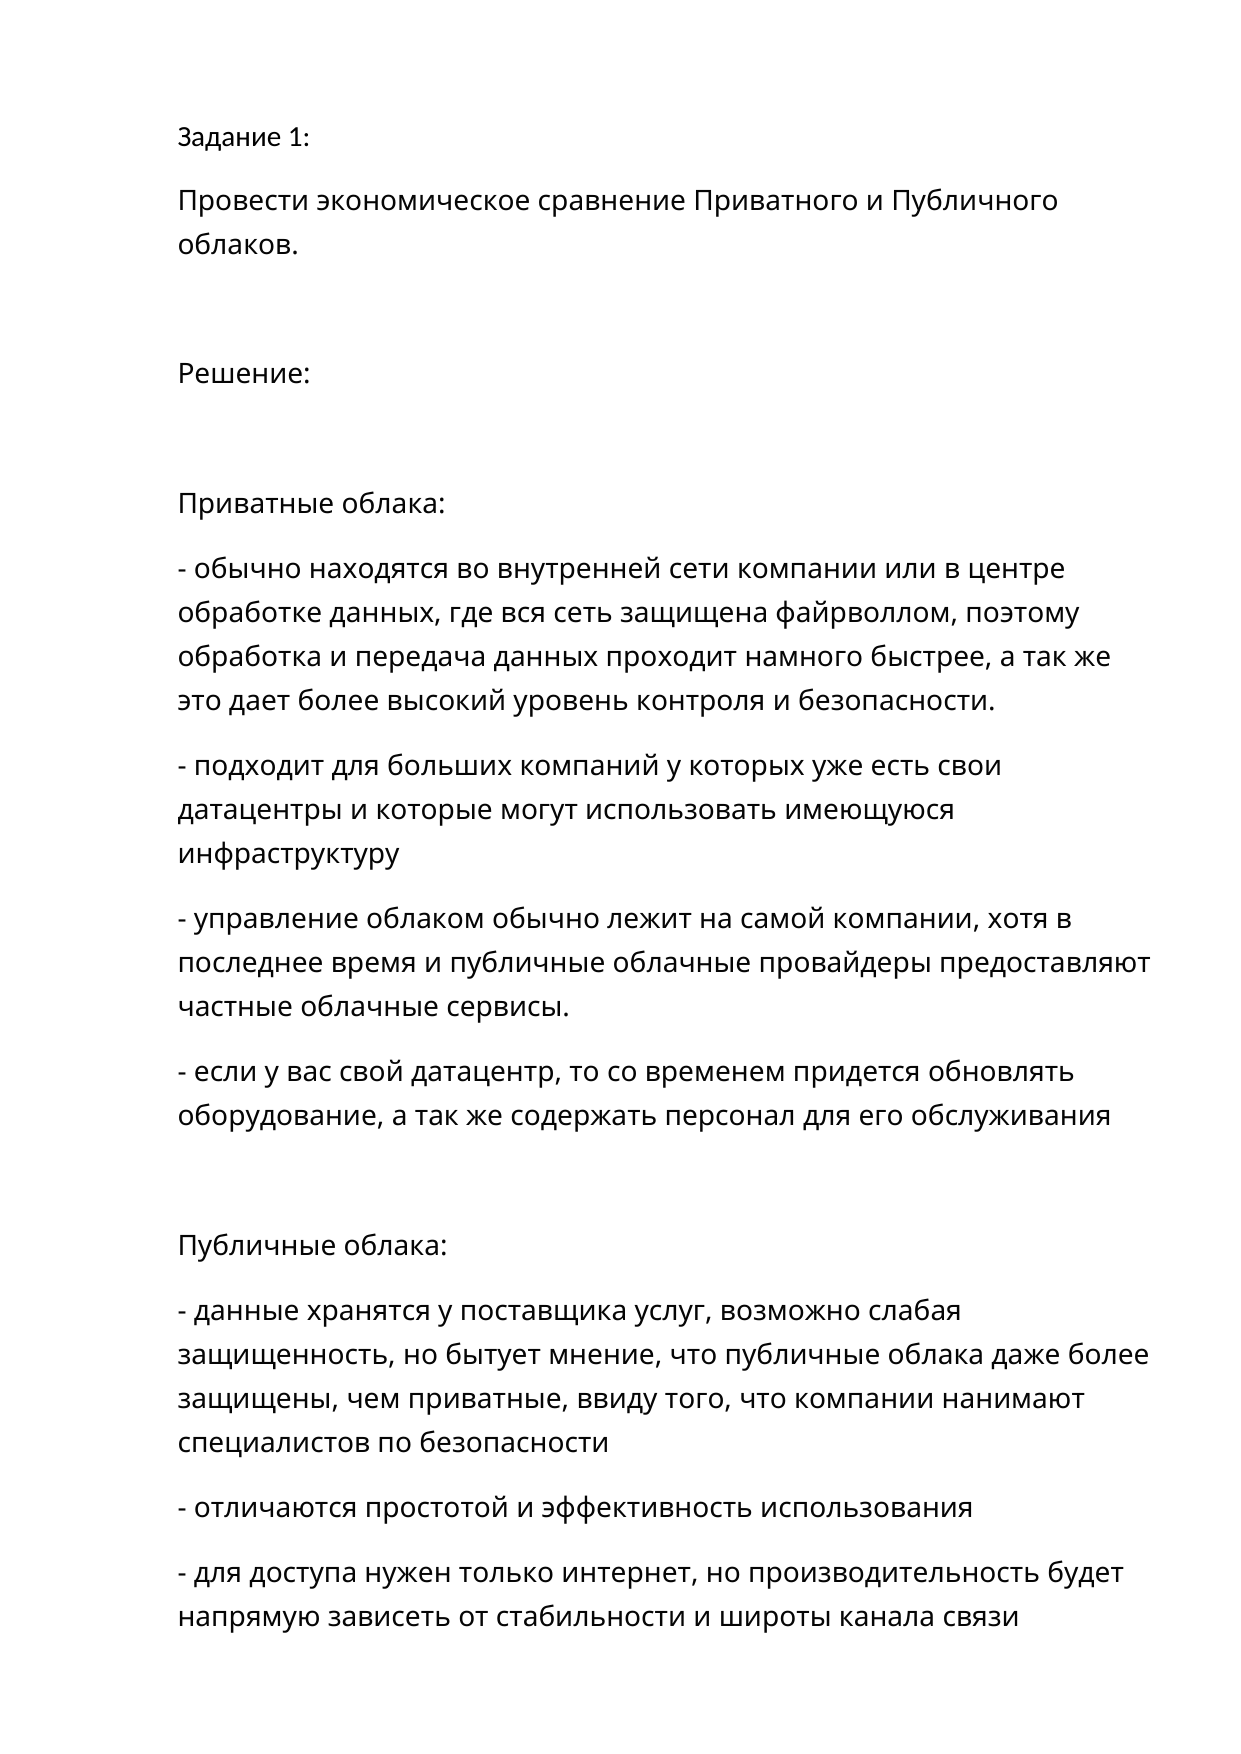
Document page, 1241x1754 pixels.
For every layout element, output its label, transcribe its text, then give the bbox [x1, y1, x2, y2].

text - отличаются простотой и эффективность использования [177, 1487, 1152, 1526]
text Решение: [177, 354, 1152, 392]
text - управление облаком обычно лежит на самой компании, хотя в последнее время и публичные облачные провайдеры предоставляют частные облачные сервисы. [177, 898, 1152, 1025]
text - для доступа нужен только интернет, но производительность будет напрямую зависеть от стабильности и широты канала связи [177, 1552, 1152, 1635]
text Приватные облака: [177, 483, 1152, 522]
text - если у вас свой датацентр, то со временем придется обновлять оборудование, а так же содержать персонал для его обслуживания [177, 1052, 1152, 1134]
text Публичные облака: [177, 1225, 1152, 1264]
text - обычно находятся во внутренней сети компании или в центре обработке данных, где вся сеть защищена файрволлом, поэтому обработка и передача данных проходит намного быстрее, а так же это дает более высокий уровень контроля и безопасности. [177, 548, 1152, 719]
text Задание 1: [177, 118, 1152, 154]
text - подходит для больших компаний у которых уже есть свои датацентры и которые могут использовать имеющуюся инфраструктуру [177, 746, 1152, 872]
text - данные хранятся у поставщика услуг, возможно слабая защищенность, но бытует мнение, что публичные облака даже более защищены, чем приватные, ввиду того, что компании нанимают специалистов по безопасности [177, 1290, 1152, 1461]
text Провести экономическое сравнение Приватного и Публичного облаков. [177, 180, 1152, 262]
